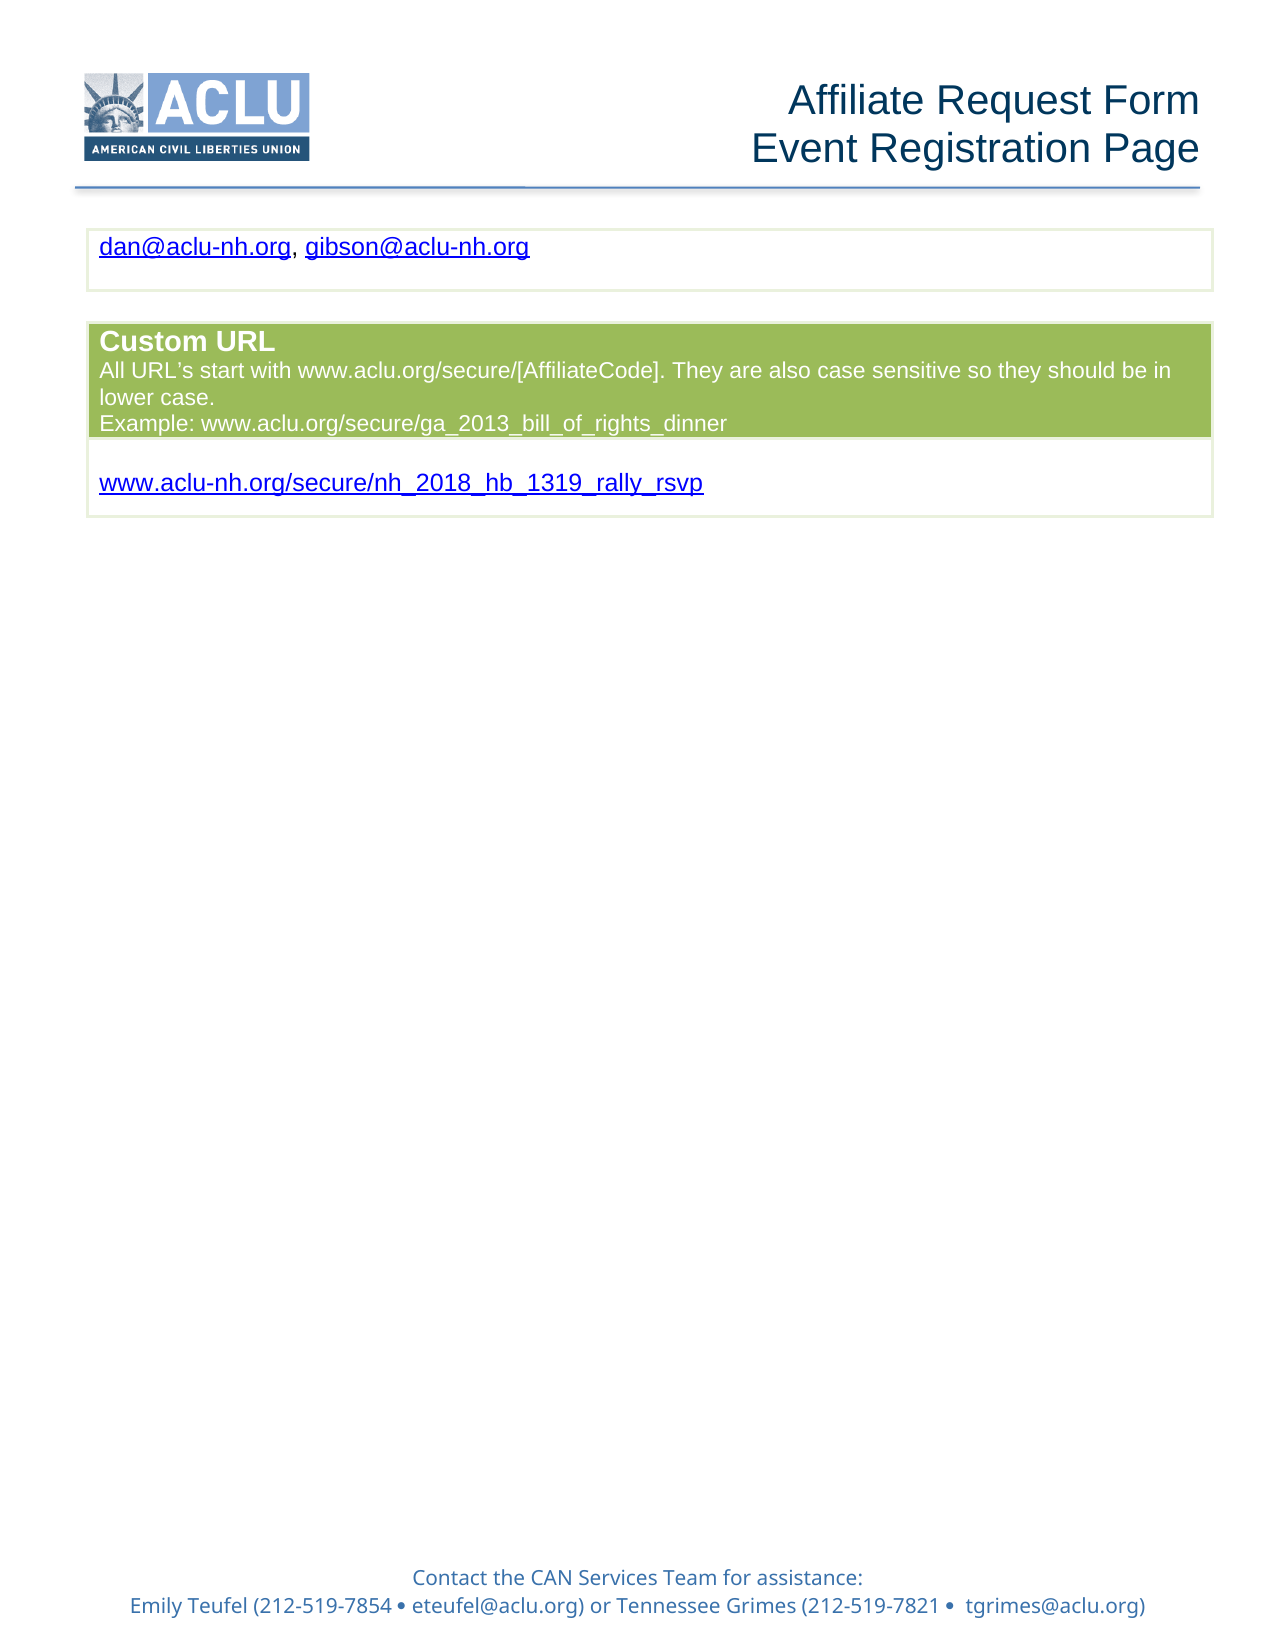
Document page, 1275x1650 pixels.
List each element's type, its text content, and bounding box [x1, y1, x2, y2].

table_header Custom URL All URL’s start with www.aclu.org/secure/[AffiliateCode]. They are also case sensitive so they should be in lower case. Example: www.aclu.org/secure/ga_2013_bill_of_rights_dinner [89, 324, 1211, 437]
table_cell www.aclu-nh.org/secure/nh_2018_hb_1319_rally_rsvp [89, 440, 1211, 515]
table_cell dan@aclu-nh.org, gibson@aclu-nh.org [89, 231, 1211, 289]
picture [84, 73, 310, 161]
